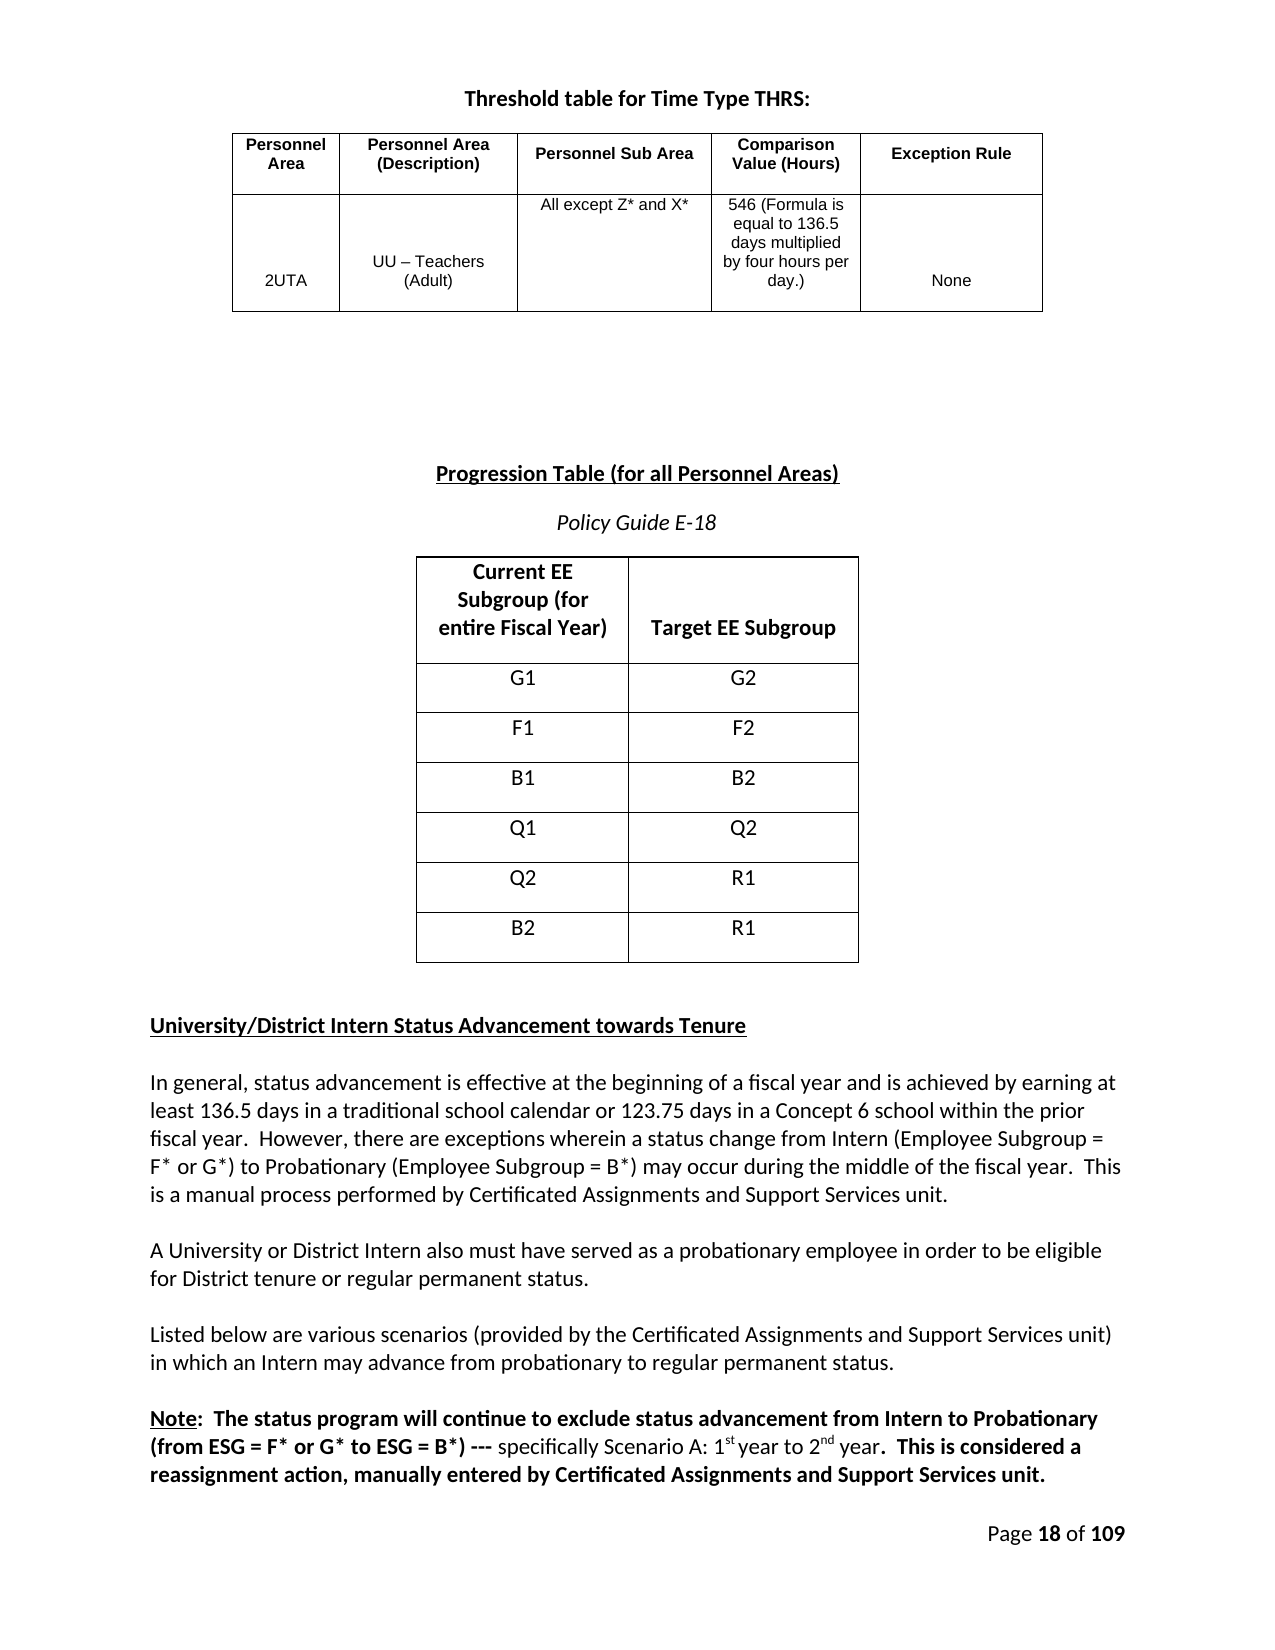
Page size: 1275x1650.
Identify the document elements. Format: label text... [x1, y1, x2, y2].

table_cell F1 [417, 713, 628, 762]
table_cell B2 [417, 913, 628, 962]
table_header Exception Rule [861, 134, 1042, 193]
table_cell 2UTA [233, 195, 339, 311]
table_cell B1 [417, 763, 628, 812]
table_cell None [861, 195, 1042, 311]
text Progression Table (for all Personnel Areas) [150, 459, 1125, 487]
table_cell G1 [417, 664, 628, 712]
table_cell R1 [629, 863, 858, 912]
table_cell Q2 [629, 813, 858, 862]
text Listed below are various scenarios (provided by the Certificated Assignments and Support Services unit) in which an Intern may advance from probationary to regular permanent status. [150, 1320, 1125, 1376]
text Note: The status program will continue to exclude status advancement from Intern to Probationary (from ESG = F* or G* to ESG = B*) --- specifically Scenario A: 1st year to 2nd year. This is considered a reassignment action, manually entered by Certificated Assignments and Support Services unit. [150, 1404, 1125, 1488]
text A University or District Intern also must have served as a probationary employee in order to be eligible for District tenure or regular permanent status. [150, 1236, 1125, 1292]
table_header Personnel Sub Area [518, 134, 711, 193]
text Threshold table for Time Type THRS: [150, 84, 1125, 112]
table_cell B2 [629, 763, 858, 812]
table_cell All except Z* and X* [518, 195, 711, 311]
table_header Comparison Value (Hours) [712, 134, 860, 193]
table_cell 546 (Formula is equal to 136.5 days multiplied by four hours per day.) [712, 195, 860, 311]
text University/District Intern Status Advancement towards Tenure [150, 1012, 1125, 1040]
table_header Personnel Area (Description) [340, 134, 517, 193]
table_cell F2 [629, 713, 858, 762]
text In general, status advancement is effective at the beginning of a fiscal year and is achieved by earning at least 136.5 days in a traditional school calendar or 123.75 days in a Concept 6 school within the prior fiscal year. However, there are exceptions wherein a status change from Intern (Employee Subgroup = F* or G*) to Probationary (Employee Subgroup = B*) may occur during the middle of the fiscal year. This is a manual process performed by Certificated Assignments and Support Services unit. [150, 1068, 1125, 1208]
table_header Personnel Area [233, 134, 339, 193]
table_cell G2 [629, 664, 858, 712]
table_cell Q2 [417, 863, 628, 912]
table_cell UU – Teachers (Adult) [340, 195, 517, 311]
table_header Target EE Subgroup [629, 558, 858, 662]
table_header Current EE Subgroup (for entire Fiscal Year) [417, 558, 628, 662]
table_cell R1 [629, 913, 858, 962]
table_cell Q1 [417, 813, 628, 862]
text Policy Guide E-18 [150, 508, 1125, 536]
